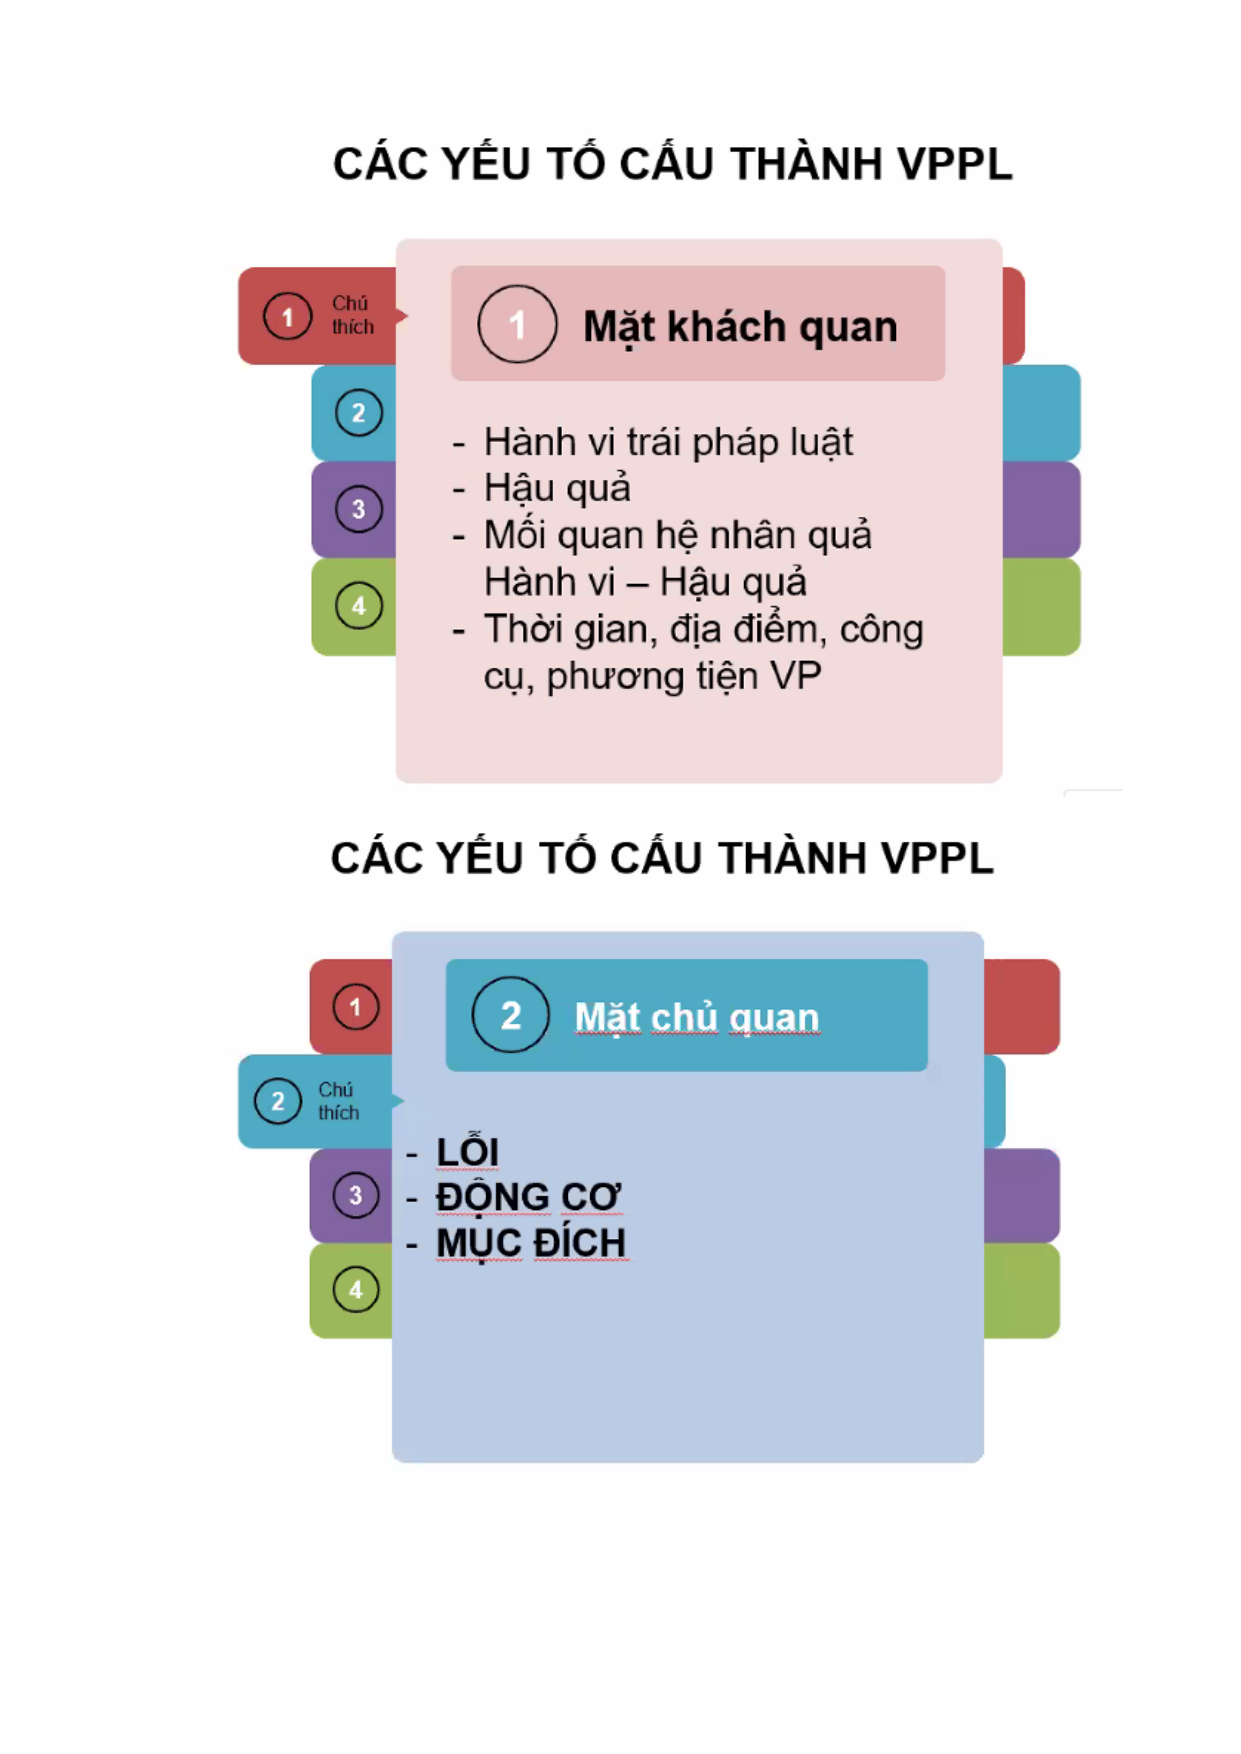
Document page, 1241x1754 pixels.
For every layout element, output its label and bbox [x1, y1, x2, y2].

picture [177, 812, 1123, 1498]
picture [177, 118, 1123, 797]
